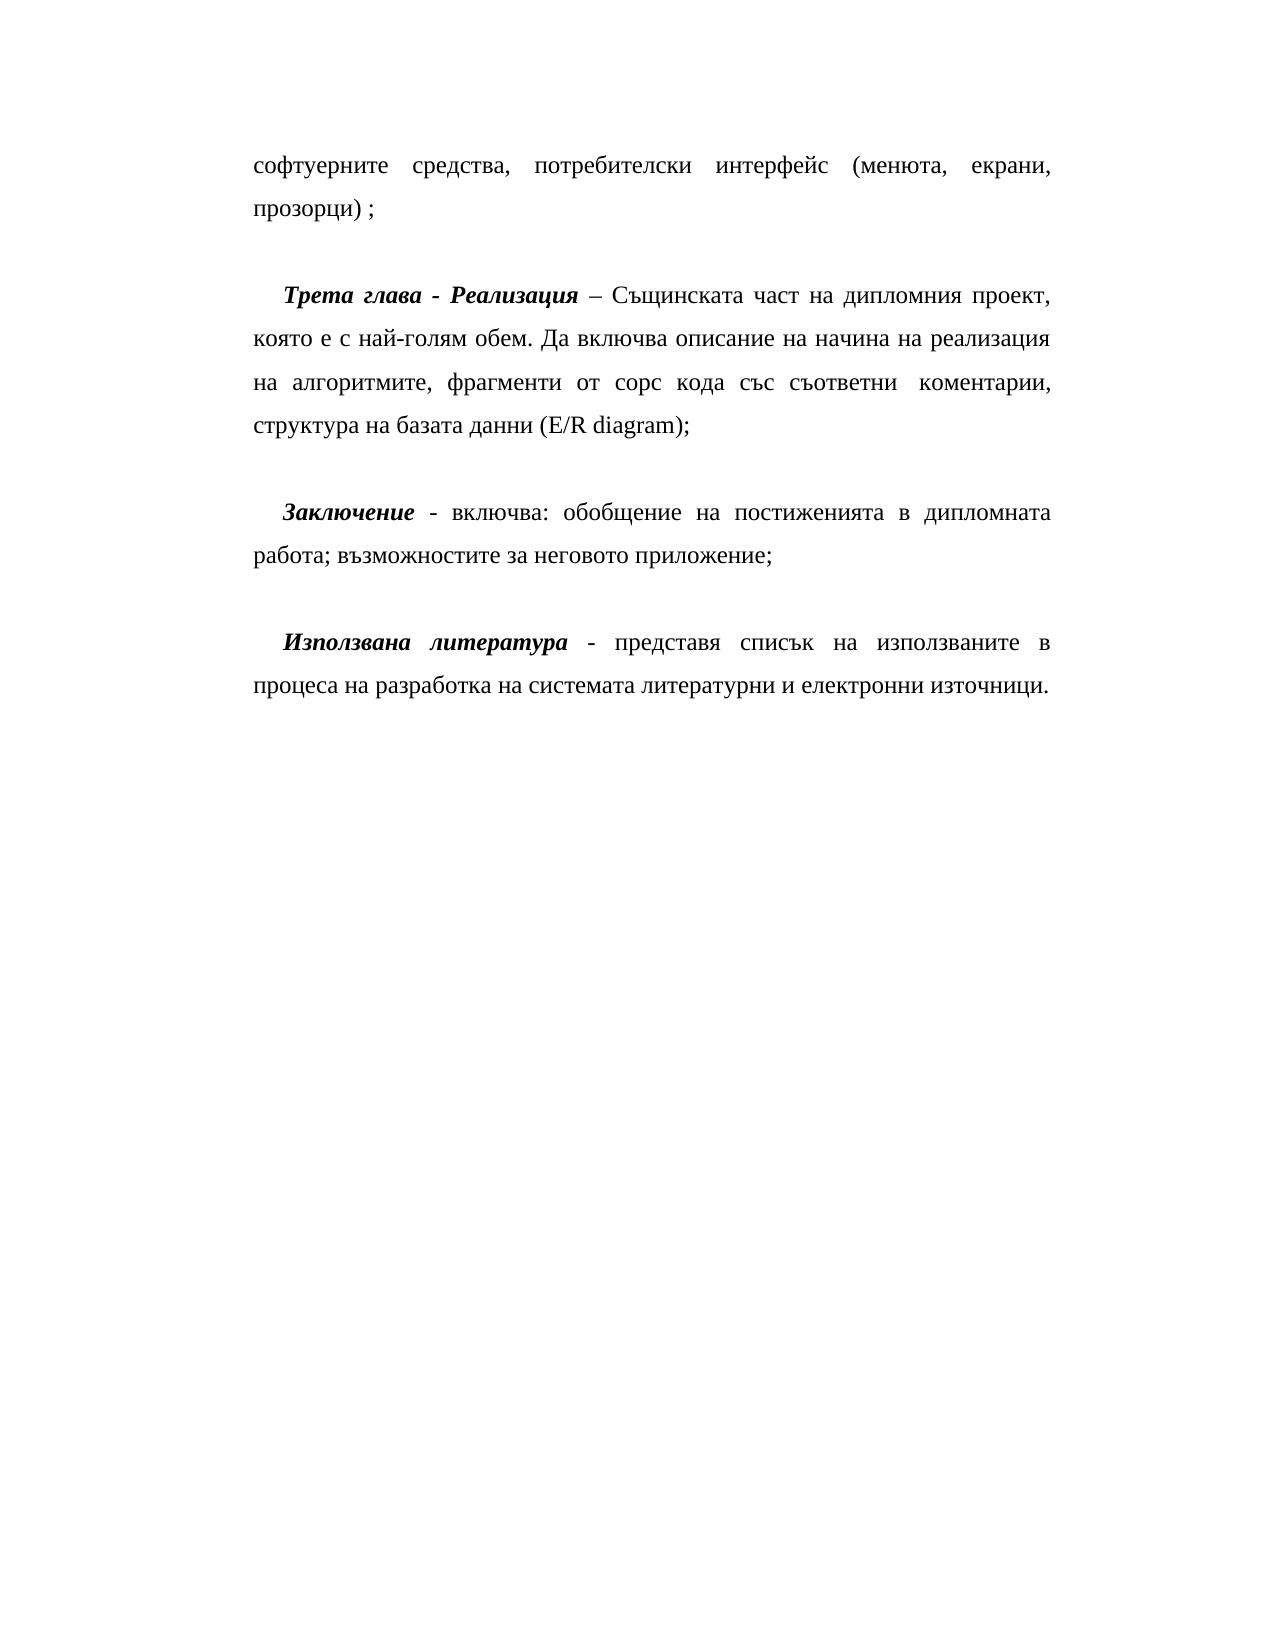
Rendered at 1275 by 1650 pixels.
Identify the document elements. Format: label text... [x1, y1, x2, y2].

text Заключение - включва: обобщение на постиженията в дипломната работа; възможностите за неговото приложение; [253, 497, 1052, 569]
text Трета глава - Реализация – Същинската част на дипломния проект, която е с най-голям обем. Да включва описание на начина на реализация на алгоритмите, фрагменти от сорс кода със съответни коментарии, структура на базата данни (E/R diagram); [253, 280, 1052, 438]
text Използвана литература - представя списък на използваните в процеса на разработка на системата литературни и електронни източници. [253, 627, 1052, 699]
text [253, 150, 1052, 222]
